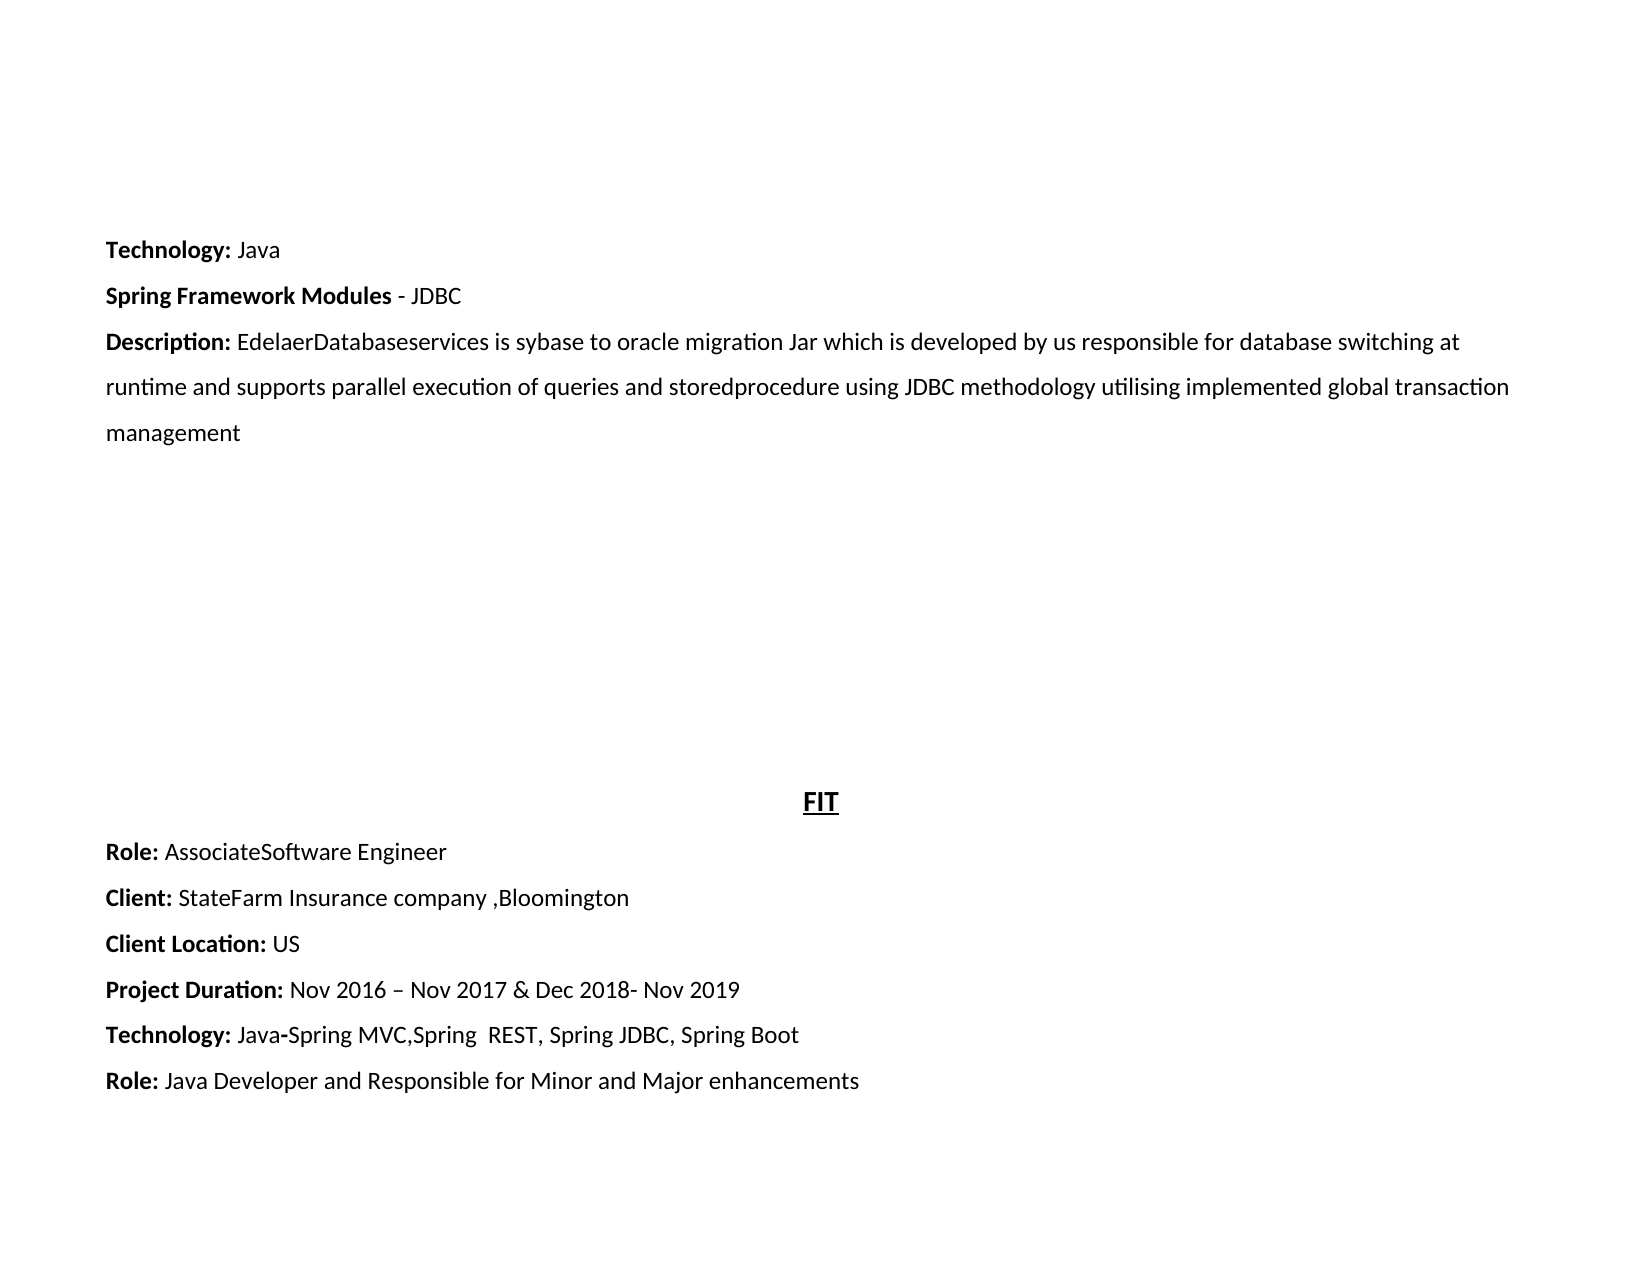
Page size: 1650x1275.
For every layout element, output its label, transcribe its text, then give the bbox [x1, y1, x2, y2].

text Technology: Java-Spring MVC,Spring REST, Spring JDBC, Spring Boot [106, 1019, 1536, 1050]
text Client Location: US [106, 928, 1536, 958]
text Client: StateFarm Insurance company ,Bloomington [106, 882, 1536, 913]
text Description: EdelaerDatabaseservices is sybase to oracle migration Jar which is developed by us responsible for database switching at runtime and supports parallel execution of queries and storedprocedure using JDBC methodology utilising implemented global transaction management [106, 326, 1536, 448]
text FIT [106, 783, 1536, 819]
text Technology: Java [106, 234, 1536, 265]
text Role: AssociateSoftware Engineer [106, 837, 1536, 867]
text Role: Java Developer and Responsible for Minor and Major enhancements [106, 1065, 1536, 1096]
text Spring Framework Modules - JDBC [106, 280, 1536, 311]
text Project Duration: Nov 2016 – Nov 2017 & Dec 2018- Nov 2019 [106, 974, 1536, 1004]
